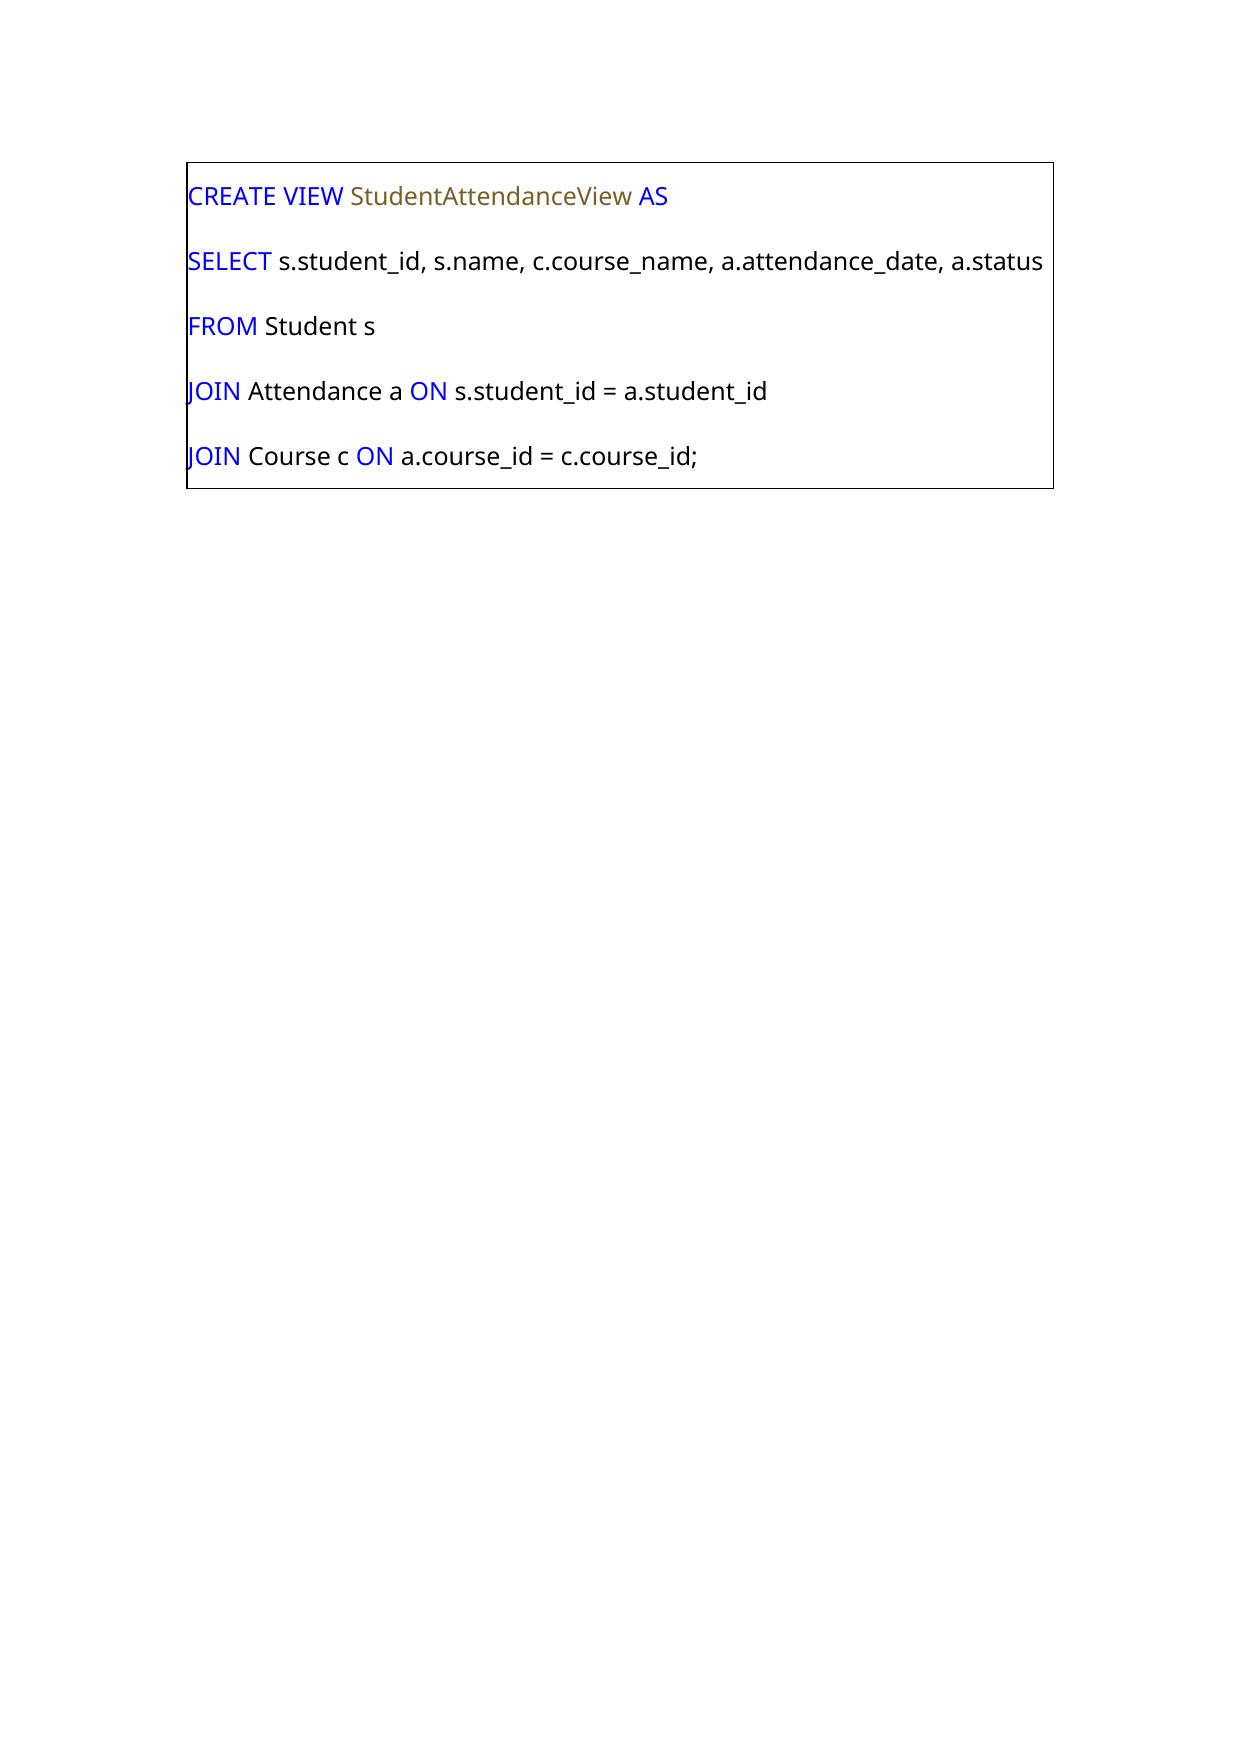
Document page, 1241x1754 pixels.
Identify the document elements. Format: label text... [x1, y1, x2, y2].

text FROM Student s [188, 293, 1053, 358]
text JOIN Attendance a ON s.student_id = a.student_id [188, 358, 1053, 422]
text JOIN Course c ON a.course_id = c.course_id; [188, 422, 1053, 488]
text SELECT s.student_id, s.name, c.course_name, a.attendance_date, a.status [188, 228, 1053, 293]
text CREATE VIEW StudentAttendanceView AS [188, 163, 1053, 228]
